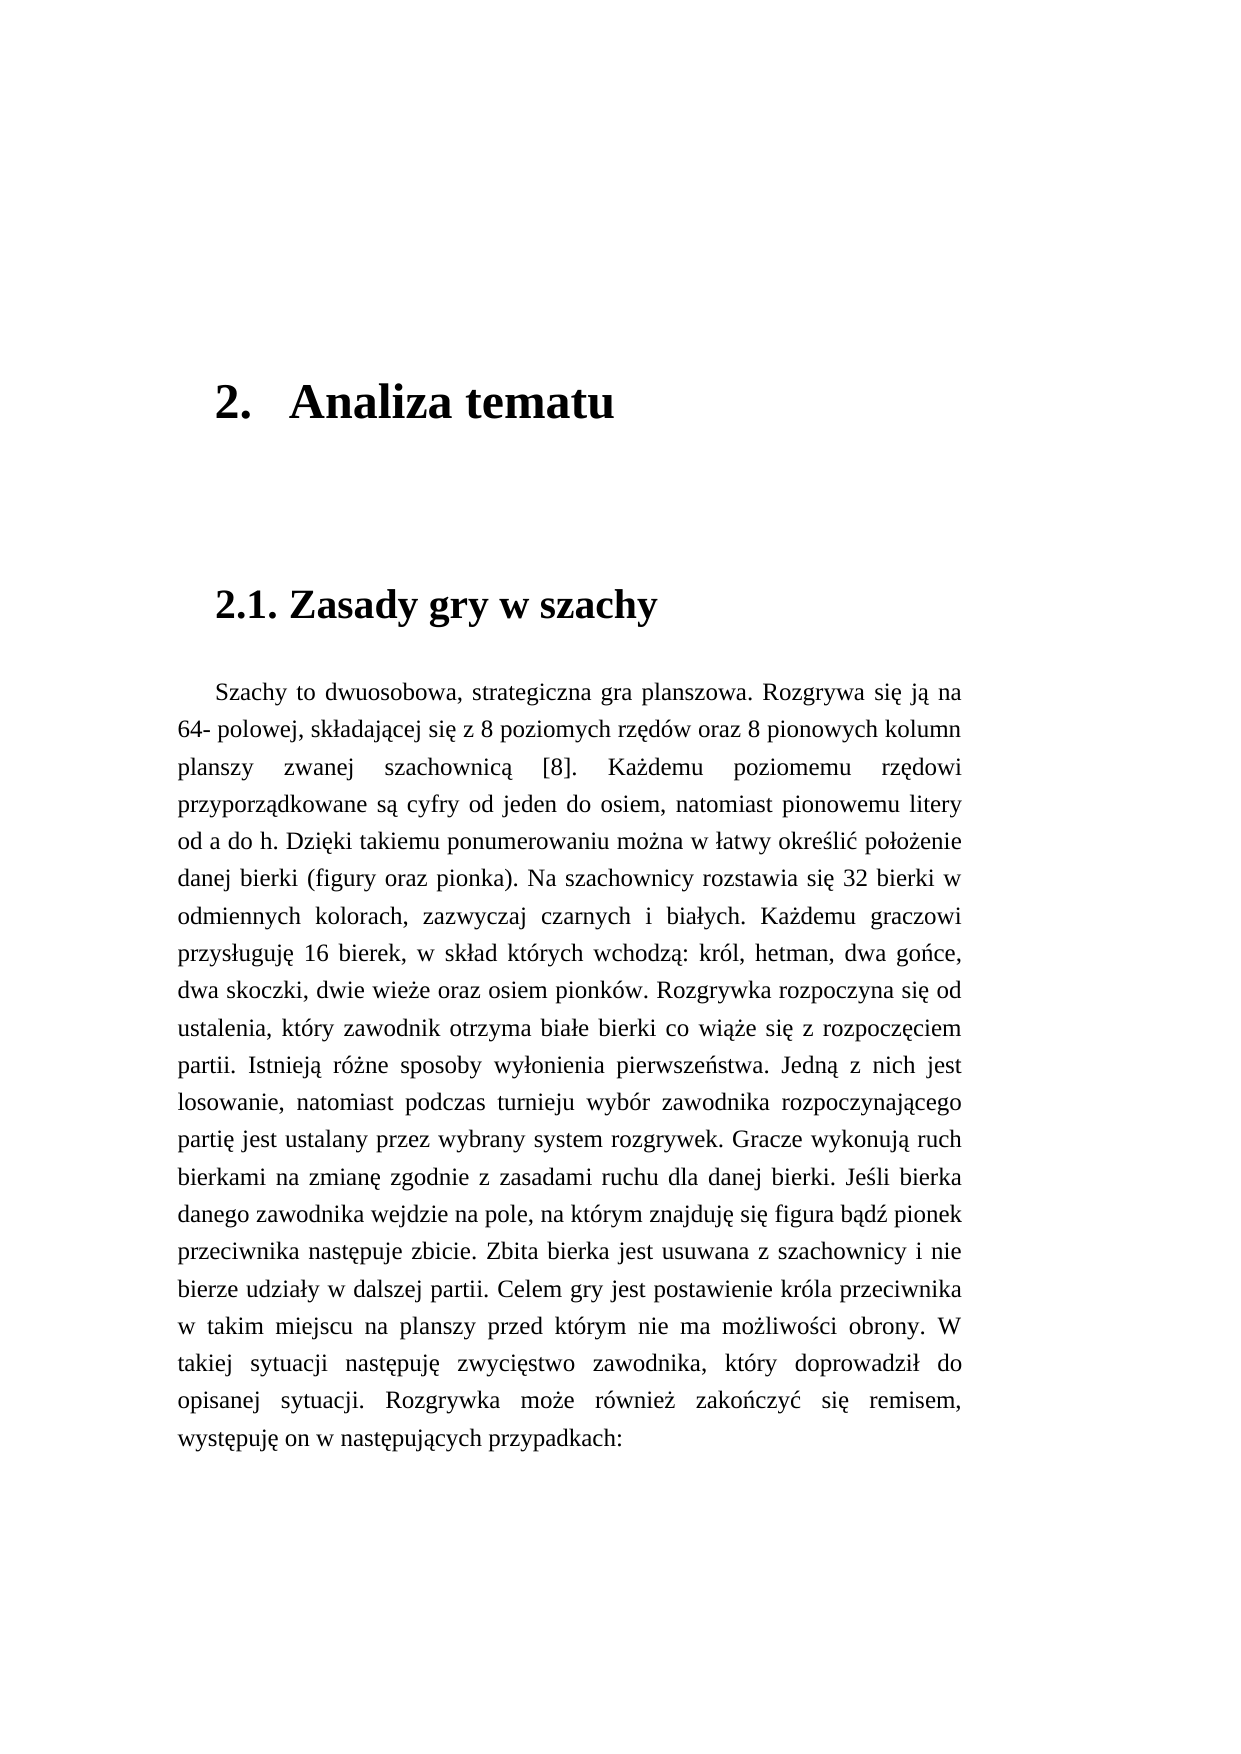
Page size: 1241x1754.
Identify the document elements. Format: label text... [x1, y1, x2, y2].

subtitle Analiza tematu [177, 372, 963, 429]
text Szachy to dwuosobowa, strategiczna gra planszowa. Rozgrywa się ją na 64- polowej, składającej się z 8 poziomych rzędów oraz 8 pionowych kolumn planszy zwanej szachownicą [8]. Każdemu poziomemu rzędowi przyporządkowane są cyfry od jeden do osiem, natomiast pionowemu litery od a do h. Dzięki takiemu ponumerowaniu można w łatwy określić położenie danej bierki (figury oraz pionka). Na szachownicy rozstawia się 32 bierki w odmiennych kolorach, zazwyczaj czarnych i białych. Każdemu graczowi przysługuję 16 bierek, w skład których wchodzą: król, hetman, dwa gońce, dwa skoczki, dwie wieże oraz osiem pionków. Rozgrywka rozpoczyna się od ustalenia, który zawodnik otrzyma białe bierki co wiąże się z rozpoczęciem partii. Istnieją różne sposoby wyłonienia pierwszeństwa. Jedną z nich jest losowanie, natomiast podczas turnieju wybór zawodnika rozpoczynającego partię jest ustalany przez wybrany system rozgrywek. Gracze wykonują ruch bierkami na zmianę zgodnie z zasadami ruchu dla danej bierki. Jeśli bierka danego zawodnika wejdzie na pole, na którym znajduję się figura bądź pionek przeciwnika następuje zbicie. Zbita bierka jest usuwana z szachownicy i nie bierze udziały w dalszej partii. Celem gry jest postawienie króla przeciwnika w takim miejscu na planszy przed którym nie ma możliwości obrony. W takiej sytuacji następuję zwycięstwo zawodnika, który doprowadził do opisanej sytuacji. Rozgrywka może również zakończyć się remisem, występuję on w następujących przypadkach: [177, 677, 963, 1452]
subtitle Zasady gry w szachy [215, 579, 963, 627]
